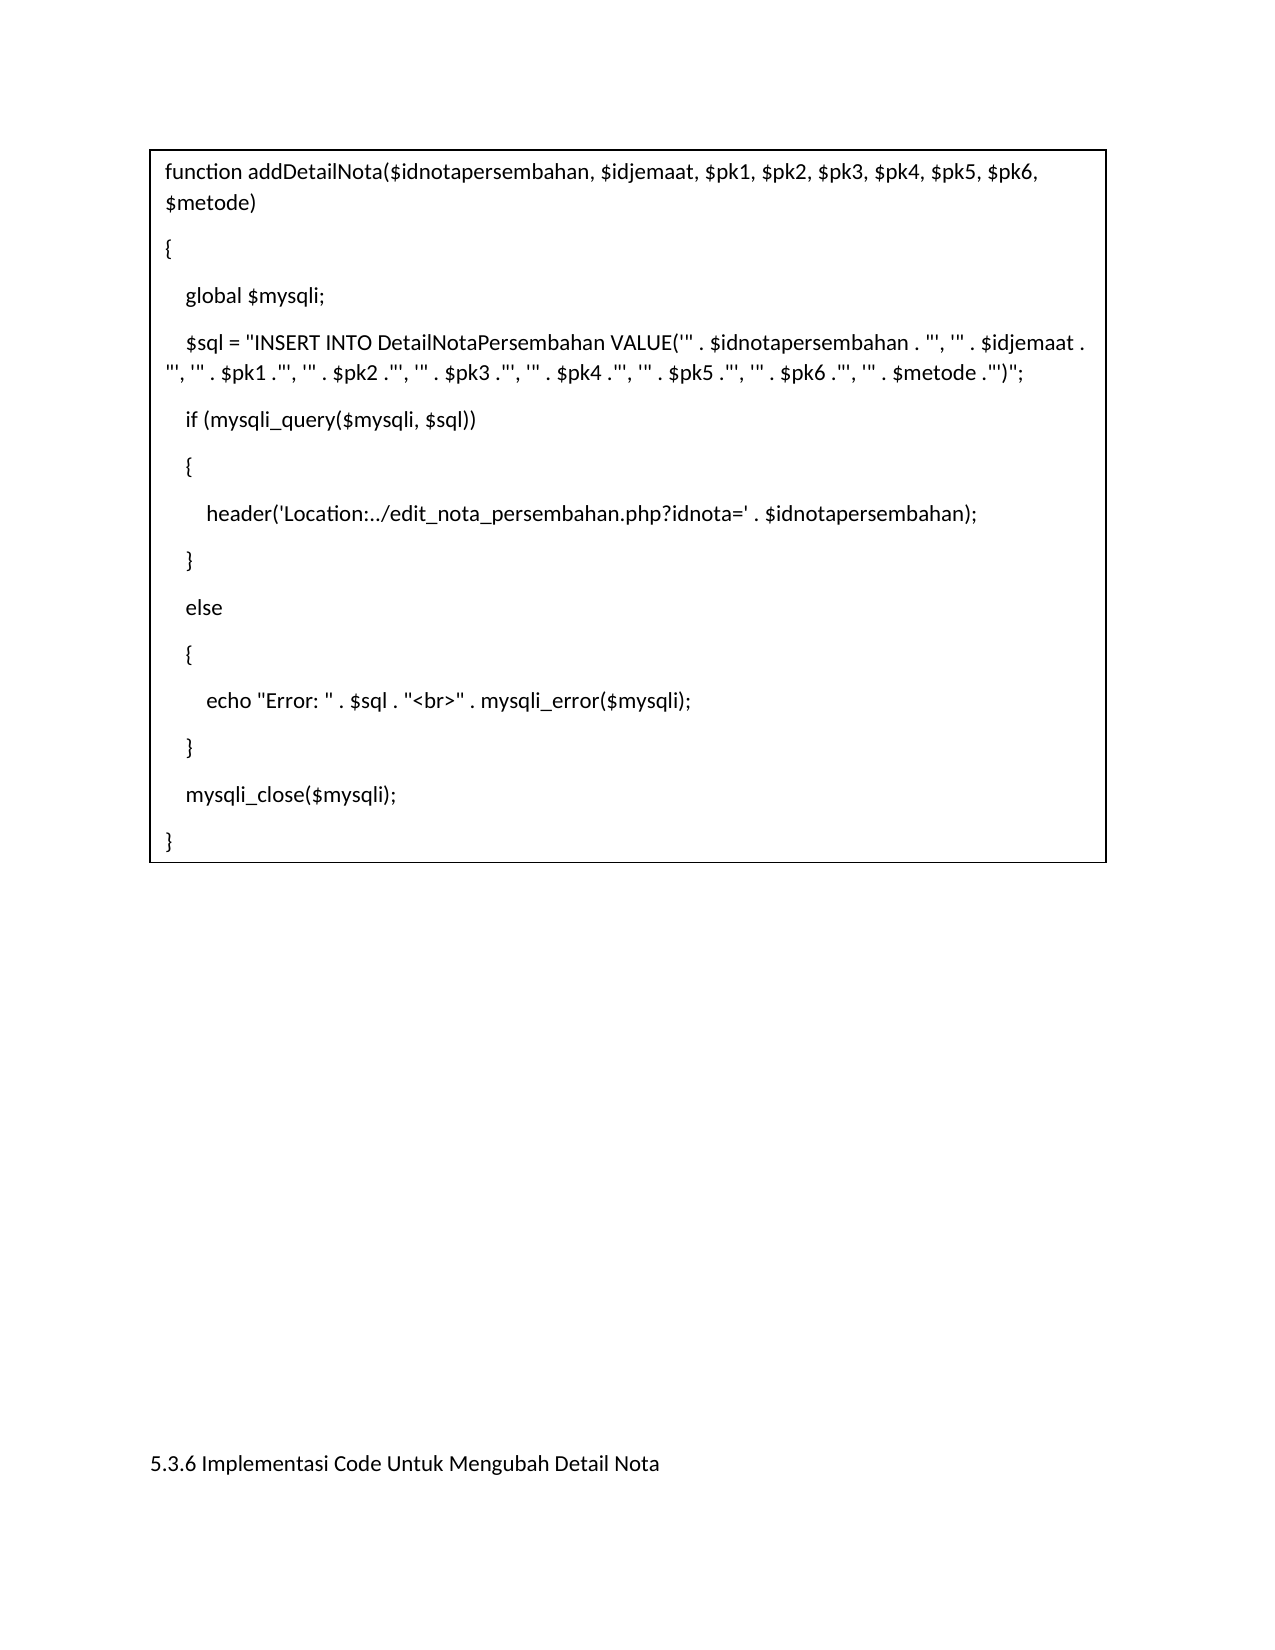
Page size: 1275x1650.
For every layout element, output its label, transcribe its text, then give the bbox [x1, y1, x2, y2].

text 5.3.6 Implementasi Code Untuk Mengubah Detail Nota [150, 1449, 1125, 1477]
